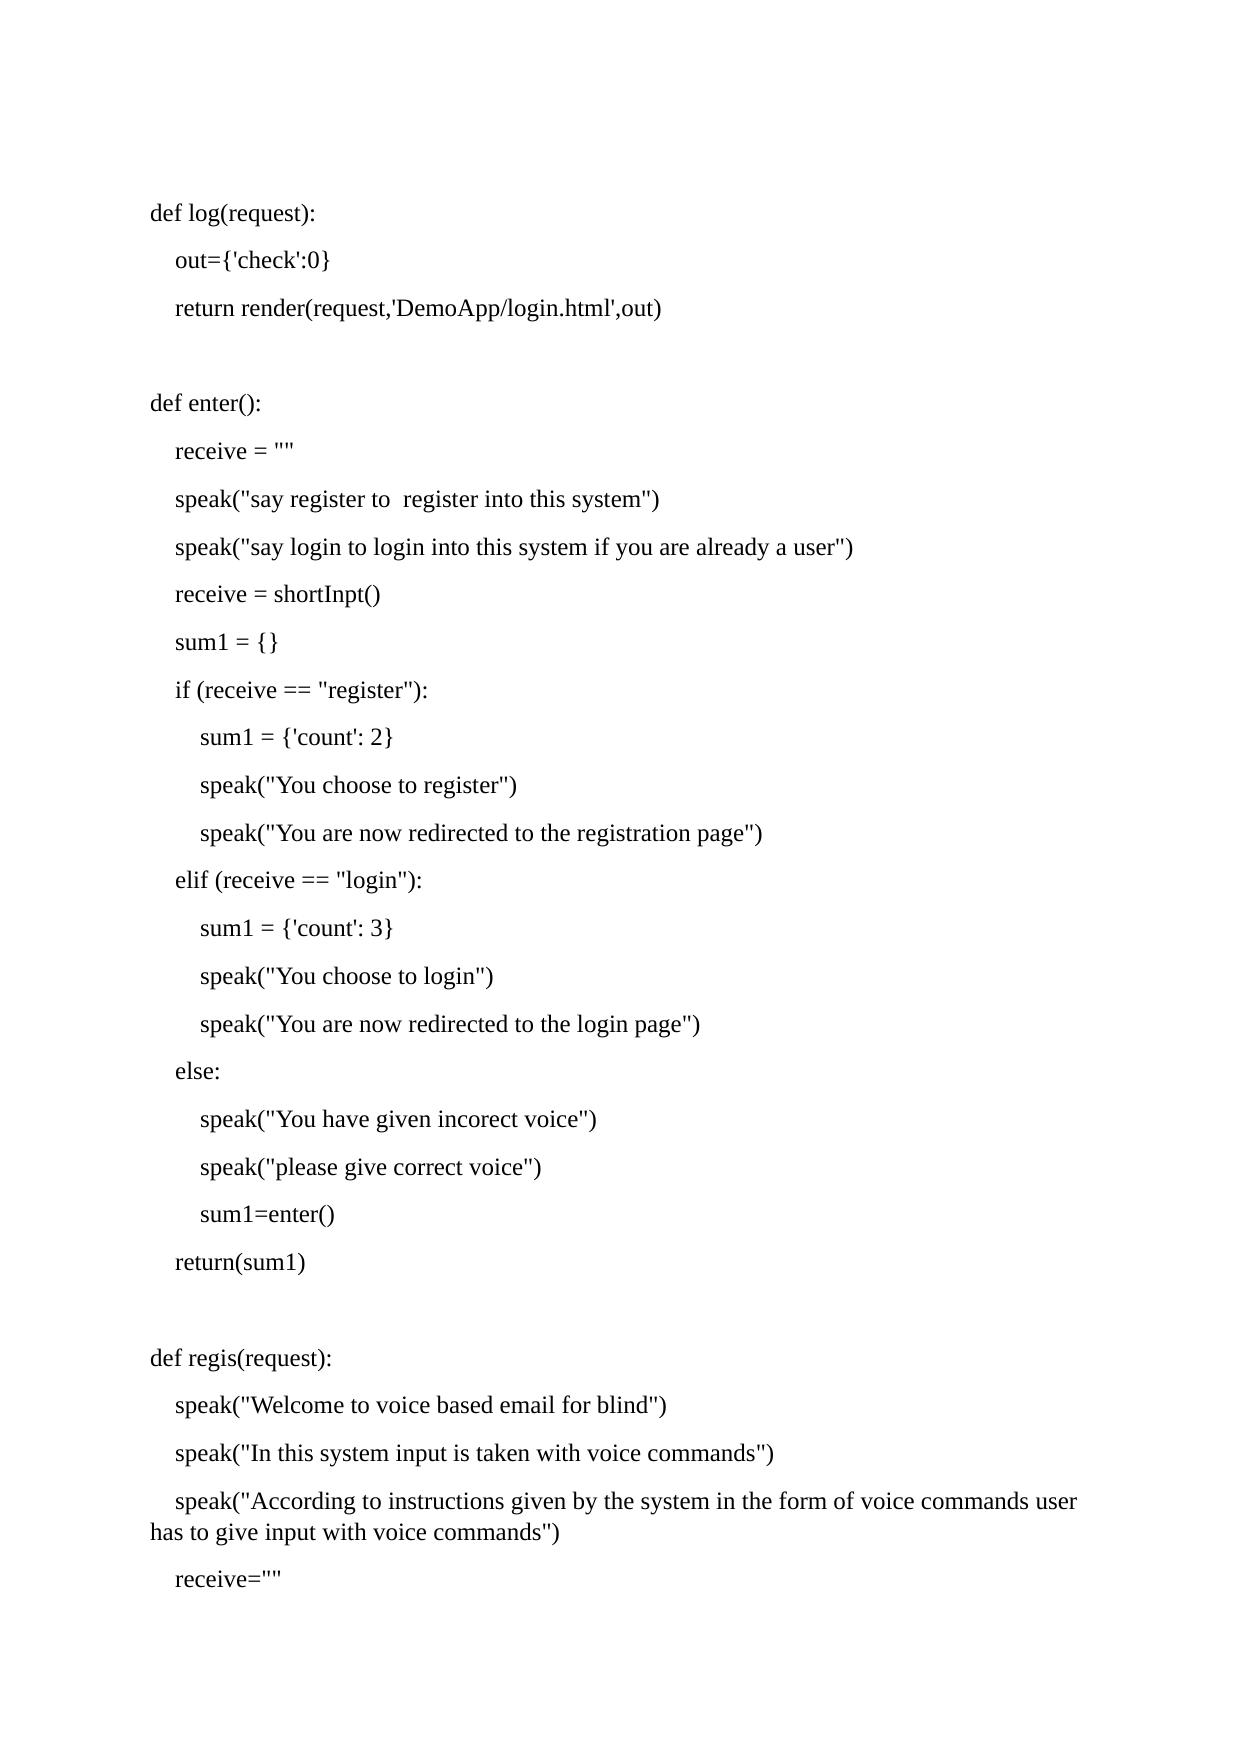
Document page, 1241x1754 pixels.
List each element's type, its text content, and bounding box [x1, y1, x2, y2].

text def regis(request): [150, 1343, 1090, 1371]
text if (receive == "register"): [150, 675, 1090, 703]
text speak("Welcome to voice based email for blind") [150, 1390, 1090, 1419]
text speak("say login to login into this system if you are already a user") [150, 532, 1090, 560]
text sum1 = {'count': 2} [150, 722, 1090, 751]
text speak("You are now redirected to the login page") [150, 1009, 1090, 1037]
text speak("In this system input is taken with voice commands") [150, 1438, 1090, 1467]
text elif (receive == "login"): [150, 866, 1090, 894]
text sum1 = {} [150, 627, 1090, 656]
text speak("say register to register into this system") [150, 484, 1090, 513]
text speak("You are now redirected to the registration page") [150, 818, 1090, 847]
text def log(request): [150, 198, 1090, 226]
text def enter(): [150, 388, 1090, 417]
text receive = shortInpt() [150, 579, 1090, 608]
text receive = "" [150, 436, 1090, 465]
text else: [150, 1056, 1090, 1085]
text speak("You choose to register") [150, 770, 1090, 799]
text speak("According to instructions given by the system in the form of voice commands user has to give input with voice commands") [150, 1486, 1090, 1546]
text speak("You choose to login") [150, 961, 1090, 990]
text speak("please give correct voice") [150, 1152, 1090, 1181]
text out={'check':0} [150, 245, 1090, 274]
text speak("You have given incorect voice") [150, 1104, 1090, 1133]
text receive="" [150, 1564, 1090, 1593]
text sum1=enter() [150, 1199, 1090, 1228]
text return render(request,'DemoApp/login.html',out) [150, 293, 1090, 322]
text sum1 = {'count': 3} [150, 913, 1090, 942]
text return(sum1) [150, 1247, 1090, 1276]
